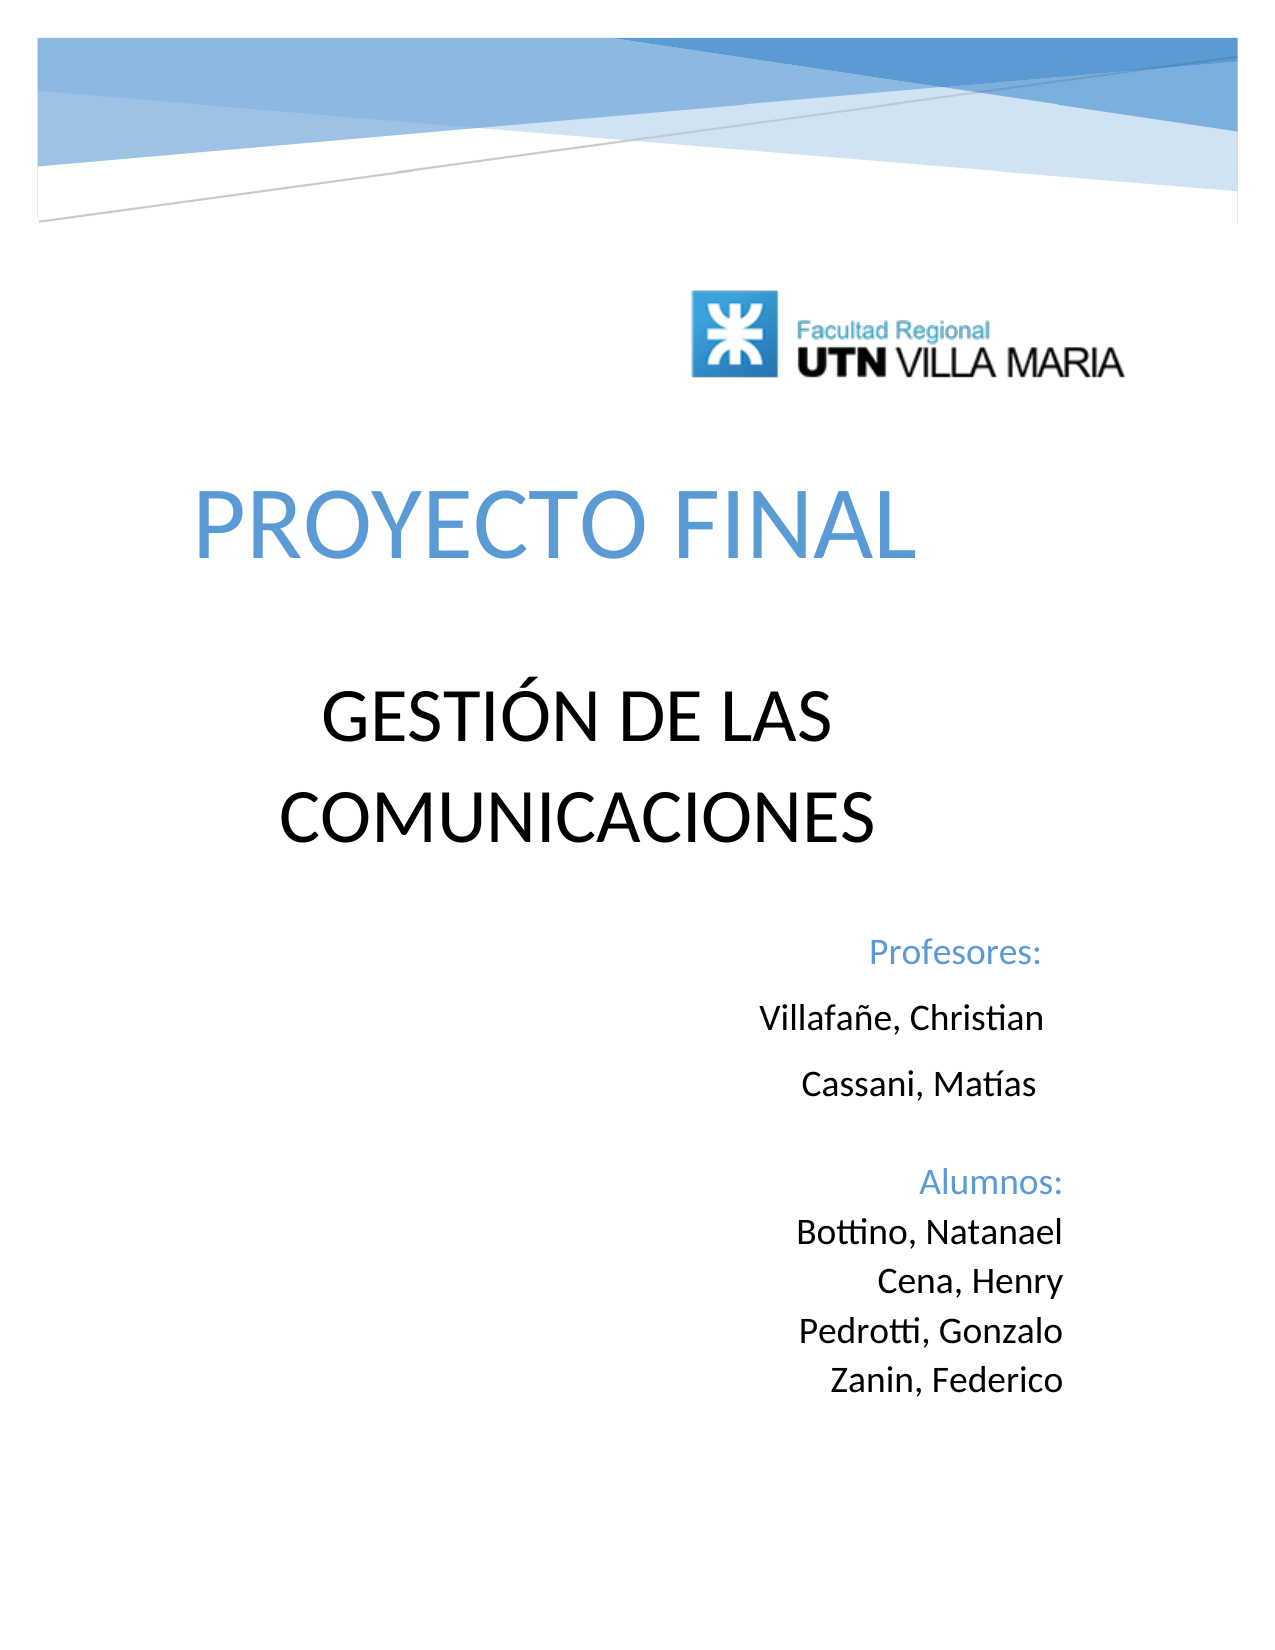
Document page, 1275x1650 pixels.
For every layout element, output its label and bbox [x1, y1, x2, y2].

picture [37, 37, 1238, 523]
